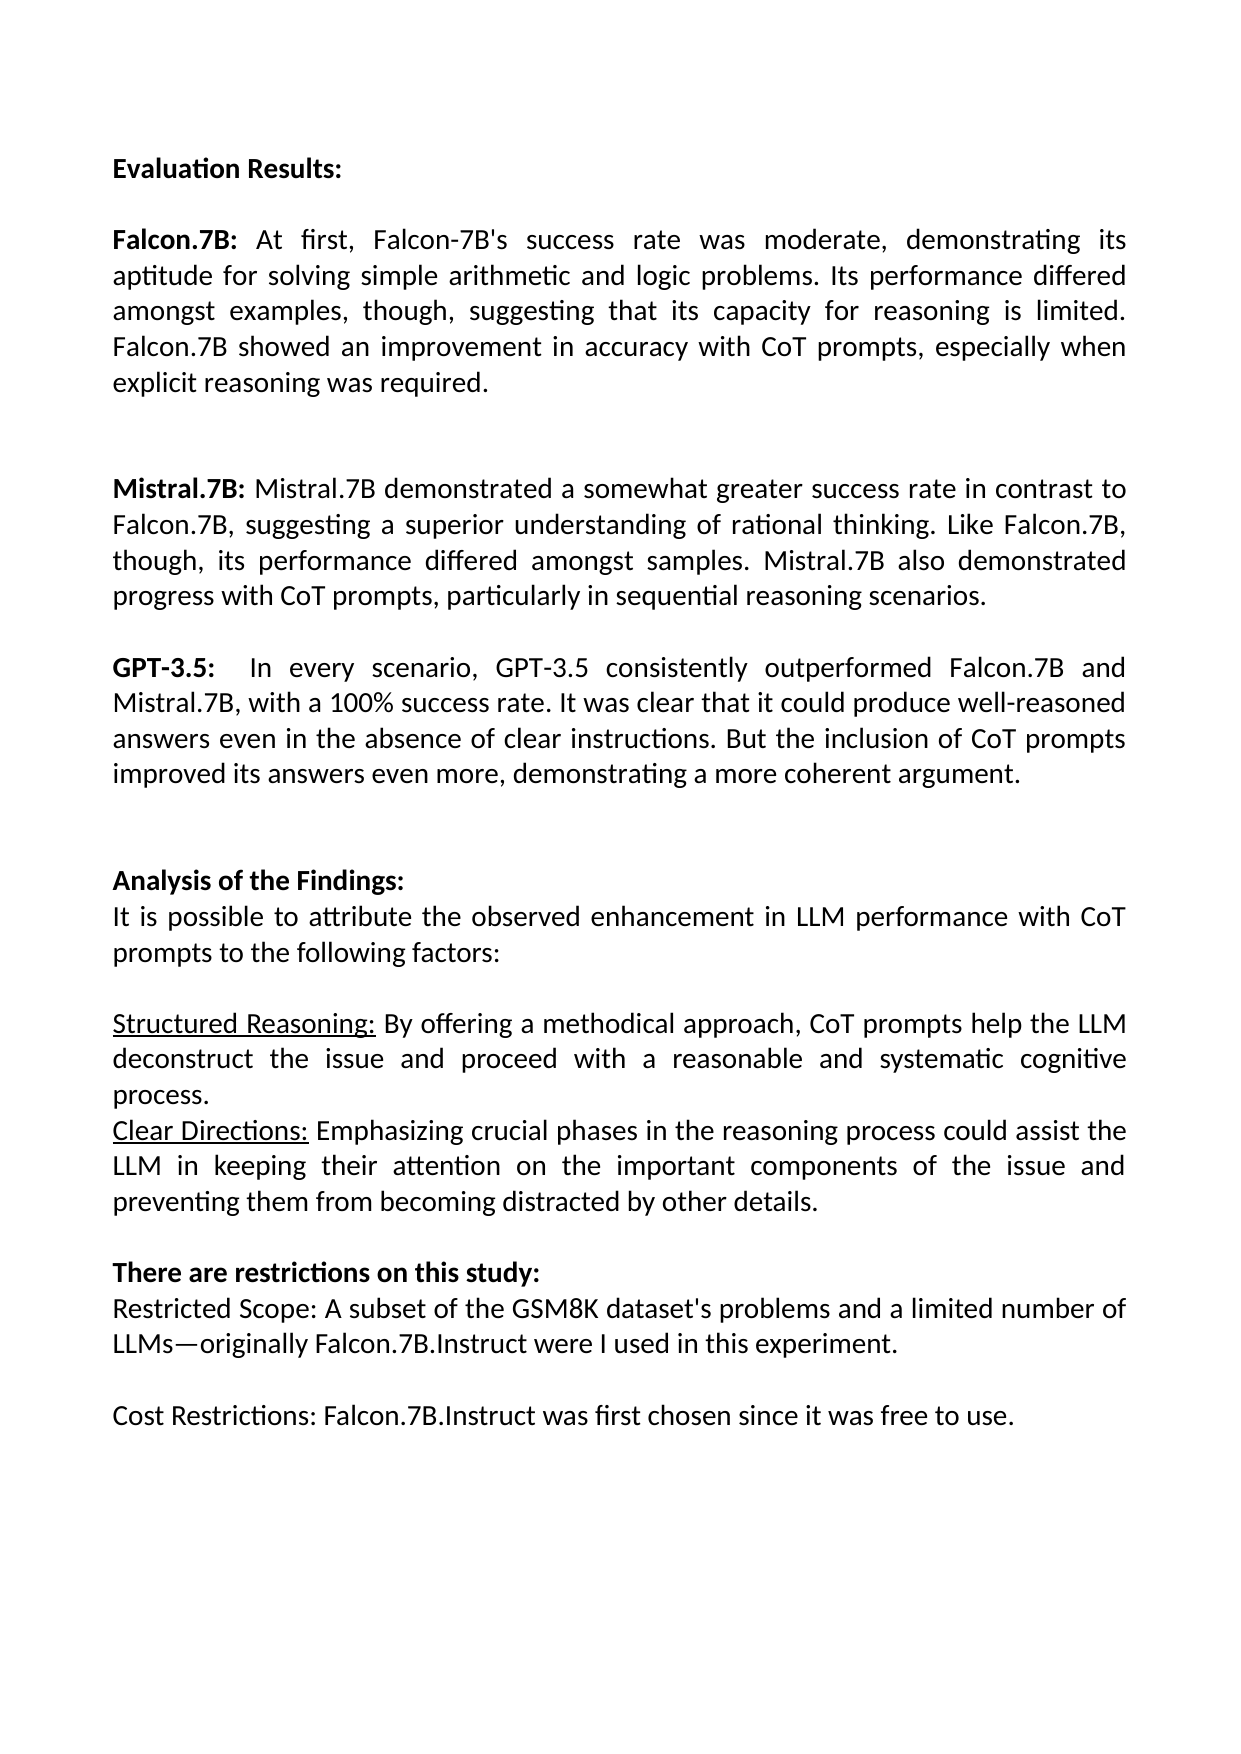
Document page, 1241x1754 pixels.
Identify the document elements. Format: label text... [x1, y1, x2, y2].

text There are restrictions on this study: [112, 1254, 1128, 1290]
text Falcon.7B: At first, Falcon-7B's success rate was moderate, demonstrating its aptitude for solving simple arithmetic and logic problems. Its performance differed amongst examples, though, suggesting that its capacity for reasoning is limited. Falcon.7B showed an improvement in accuracy with CoT prompts, especially when explicit reasoning was required. [112, 221, 1128, 399]
text Analysis of the Findings: [112, 862, 1128, 898]
text Clear Directions: Emphasizing crucial phases in the reasoning process could assist the LLM in keeping their attention on the important components of the issue and preventing them from becoming distracted by other details. [112, 1112, 1128, 1219]
text GPT-3.5: In every scenario, GPT-3.5 consistently outperformed Falcon.7B and Mistral.7B, with a 100% success rate. It was clear that it could produce well-reasoned answers even in the absence of clear instructions. But the inclusion of CoT prompts improved its answers even more, demonstrating a more coherent argument. [112, 649, 1128, 791]
text Cost Restrictions: Falcon.7B.Instruct was first chosen since it was free to use. [112, 1397, 1128, 1432]
text Mistral.7B: Mistral.7B demonstrated a somewhat greater success rate in contrast to Falcon.7B, suggesting a superior understanding of rational thinking. Like Falcon.7B, though, its performance differed amongst samples. Mistral.7B also demonstrated progress with CoT prompts, particularly in sequential reasoning scenarios. [112, 471, 1128, 613]
text It is possible to attribute the observed enhancement in LLM performance with CoT prompts to the following factors: [112, 898, 1128, 969]
text Structured Reasoning: By offering a methodical approach, CoT prompts help the LLM deconstruct the issue and proceed with a reasonable and systematic cognitive process. [112, 1005, 1128, 1112]
text Evaluation Results: [112, 150, 1128, 186]
text Restricted Scope: A subset of the GSM8K dataset's problems and a limited number of LLMs—originally Falcon.7B.Instruct were I used in this experiment. [112, 1290, 1128, 1361]
